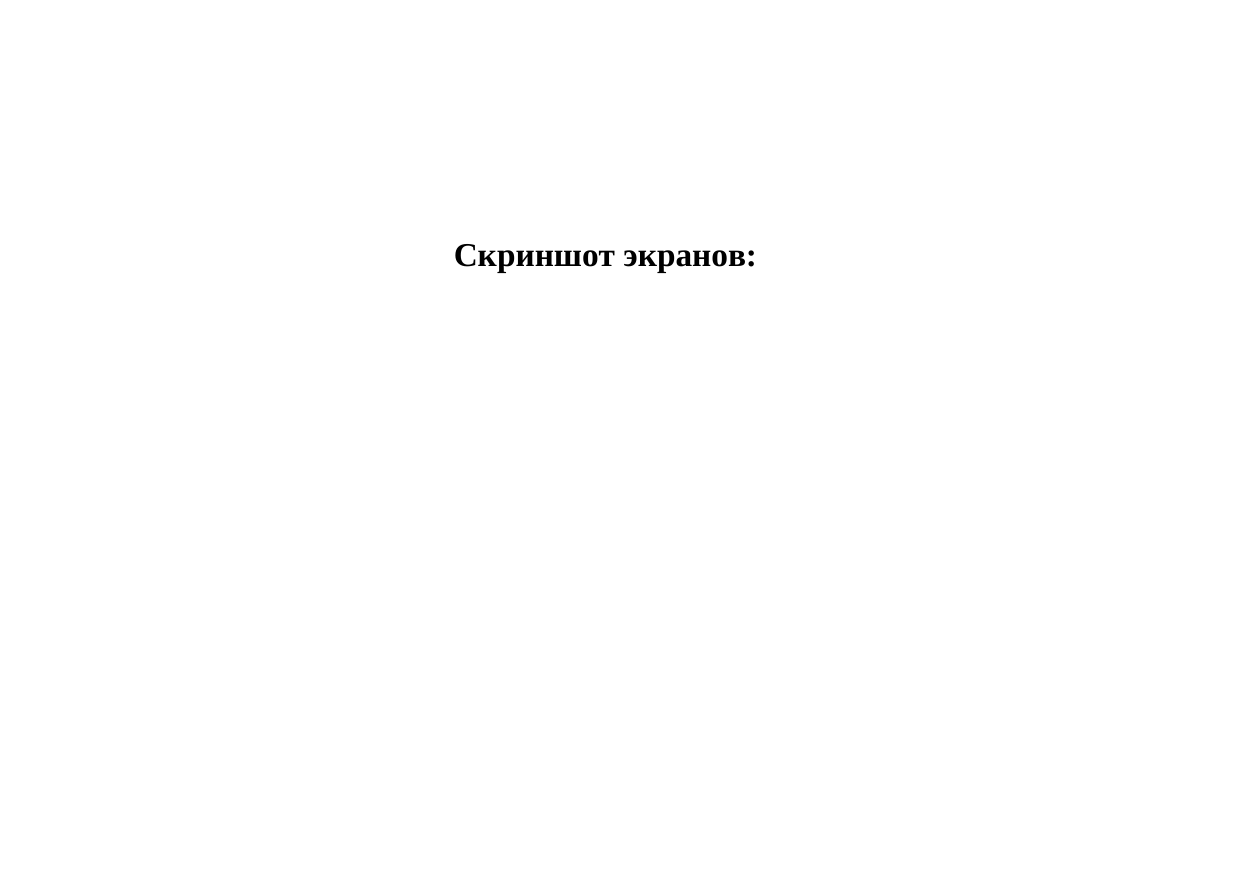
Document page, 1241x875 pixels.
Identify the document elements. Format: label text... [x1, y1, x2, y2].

text Скриншот экранов: [118, 235, 1092, 273]
